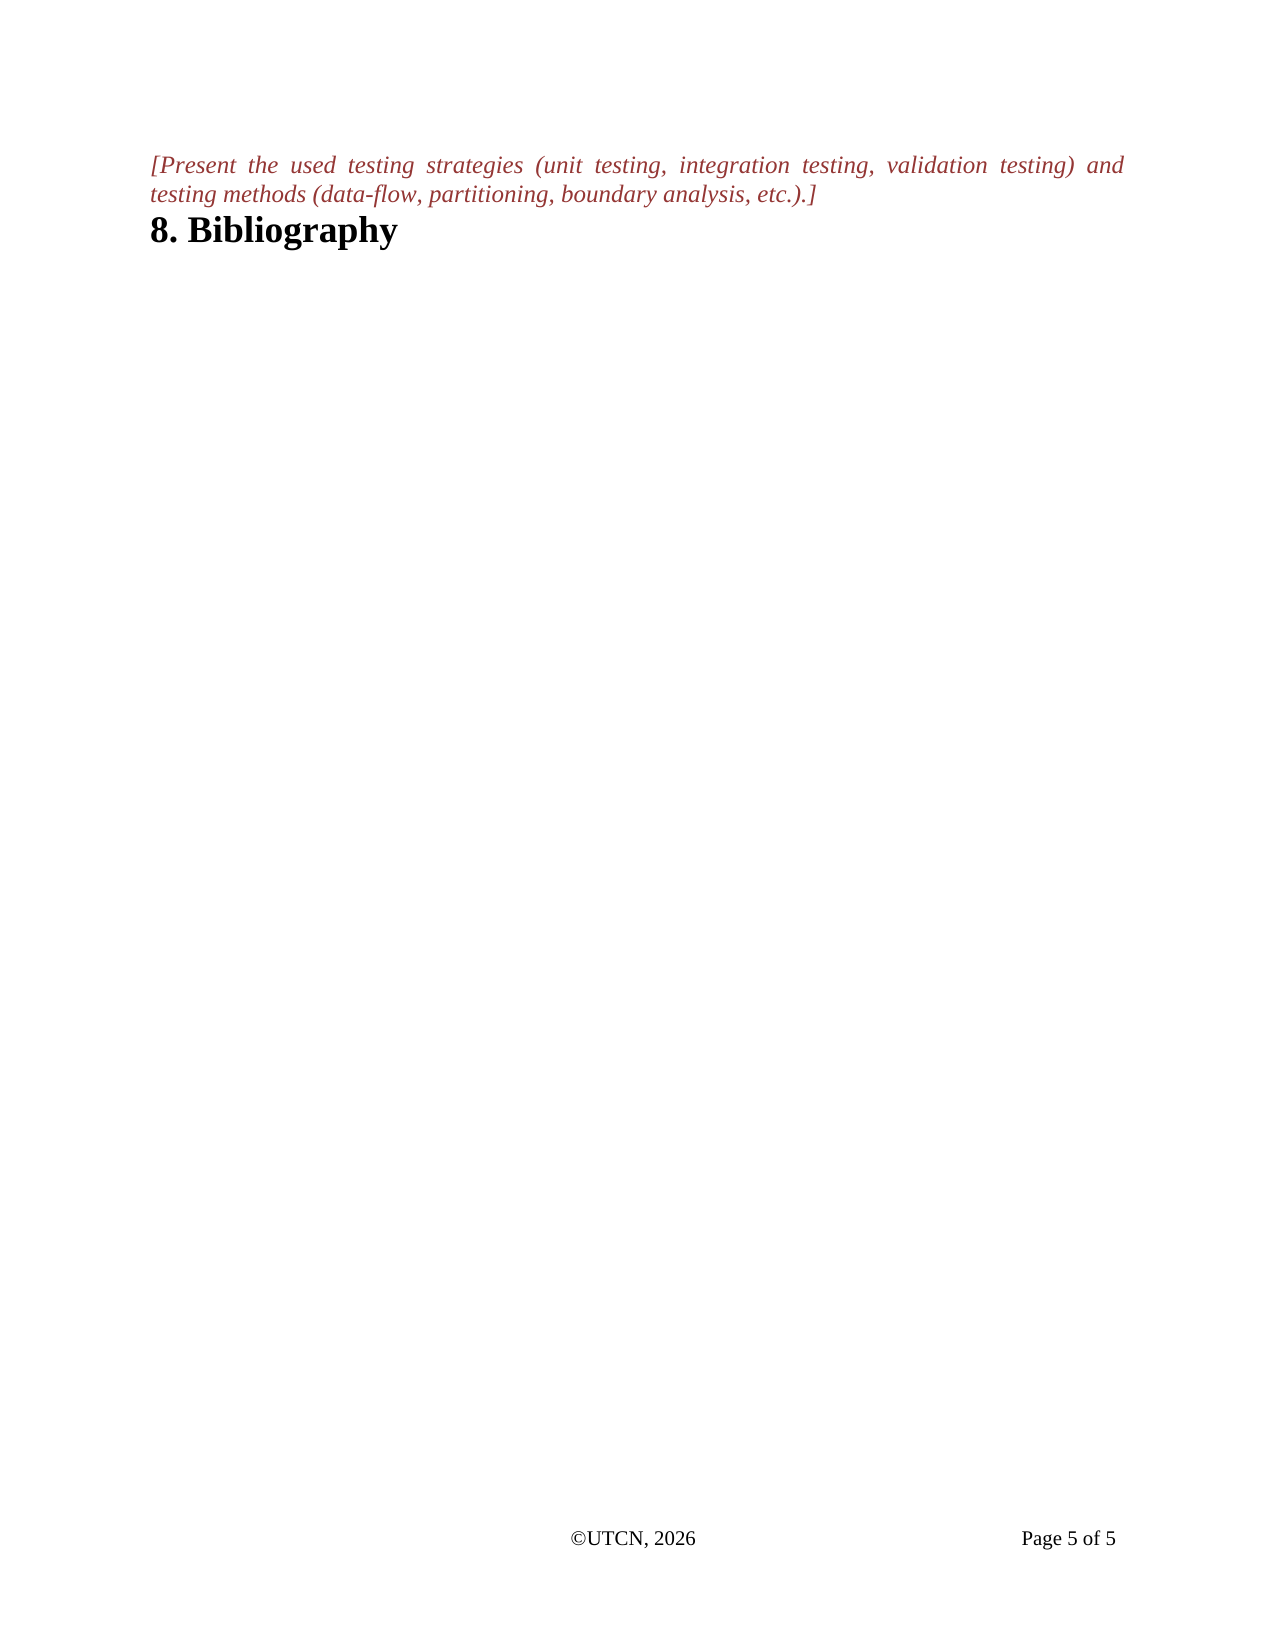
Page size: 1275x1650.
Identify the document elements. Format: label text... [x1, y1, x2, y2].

text [Present the used testing strategies (unit testing, integration testing, validation testing) and testing methods (data-flow, partitioning, boundary analysis, etc.).] [150, 150, 1125, 207]
title 8. Bibliography [150, 207, 1125, 251]
